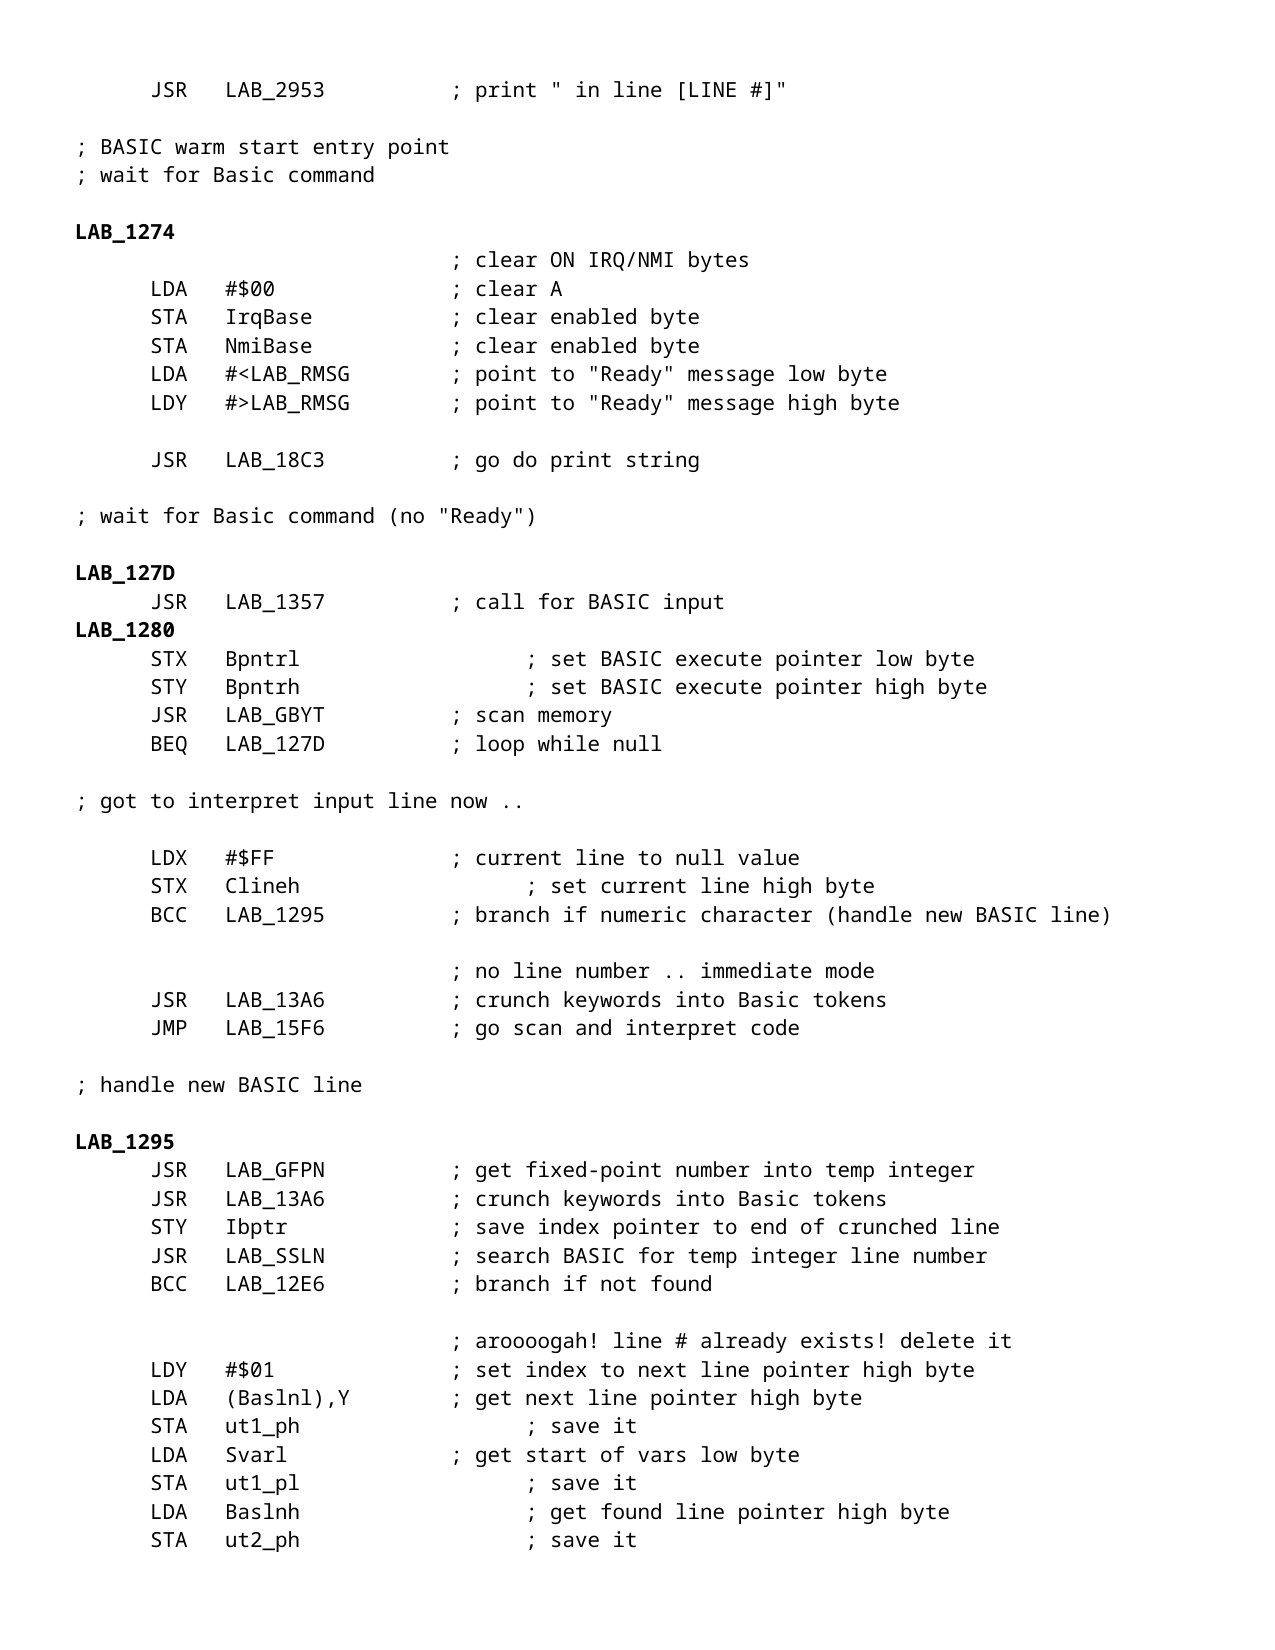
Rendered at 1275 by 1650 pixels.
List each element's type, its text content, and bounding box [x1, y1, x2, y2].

text BCC LAB_1295 ; branch if numeric character (handle new BASIC line) [75, 900, 1200, 928]
text STA IrqBase ; clear enabled byte [75, 302, 1200, 331]
text JSR LAB_2953 ; print " in line [LINE #]" [75, 75, 1200, 103]
text LAB_1280 [75, 615, 1200, 644]
text LDA Svarl ; get start of vars low byte [75, 1440, 1200, 1468]
text ; wait for Basic command [75, 160, 1200, 189]
text JSR LAB_SSLN ; search BASIC for temp integer line number [75, 1241, 1200, 1269]
text JSR LAB_13A6 ; crunch keywords into Basic tokens [75, 985, 1200, 1013]
text JSR LAB_GBYT ; scan memory [75, 701, 1200, 729]
text LDA (Baslnl),Y ; get next line pointer high byte [75, 1383, 1200, 1412]
text ; clear ON IRQ/NMI bytes [75, 246, 1200, 274]
text STA NmiBase ; clear enabled byte [75, 331, 1200, 359]
text BCC LAB_12E6 ; branch if not found [75, 1269, 1200, 1298]
text STX Clineh ; set current line high byte [75, 871, 1200, 900]
text STX Bpntrl ; set BASIC execute pointer low byte [75, 644, 1200, 672]
text JMP LAB_15F6 ; go scan and interpret code [75, 1013, 1200, 1042]
text ; got to interpret input line now .. [75, 786, 1200, 814]
text STA ut1_pl ; save it [75, 1468, 1200, 1497]
text LDY #>LAB_RMSG ; point to "Ready" message high byte [75, 388, 1200, 416]
text LAB_1295 [75, 1127, 1200, 1156]
text LDA #$00 ; clear A [75, 274, 1200, 302]
text JSR LAB_1357 ; call for BASIC input [75, 587, 1200, 615]
text ; wait for Basic command (no "Ready") [75, 502, 1200, 530]
text ; aroooogah! line # already exists! delete it [75, 1326, 1200, 1355]
text STY Ibptr ; save index pointer to end of crunched line [75, 1212, 1200, 1241]
text LAB_1274 [75, 217, 1200, 246]
text LDY #$01 ; set index to next line pointer high byte [75, 1355, 1200, 1383]
text ; no line number .. immediate mode [75, 957, 1200, 985]
text BEQ LAB_127D ; loop while null [75, 729, 1200, 757]
text STA ut2_ph ; save it [75, 1525, 1200, 1554]
text LDA Baslnh ; get found line pointer high byte [75, 1497, 1200, 1525]
text JSR LAB_18C3 ; go do print string [75, 445, 1200, 473]
text JSR LAB_13A6 ; crunch keywords into Basic tokens [75, 1184, 1200, 1212]
text JSR LAB_GFPN ; get fixed-point number into temp integer [75, 1156, 1200, 1184]
text ; handle new BASIC line [75, 1070, 1200, 1099]
text STY Bpntrh ; set BASIC execute pointer high byte [75, 672, 1200, 701]
text LDA #<LAB_RMSG ; point to "Ready" message low byte [75, 359, 1200, 388]
text LDX #$FF ; current line to null value [75, 843, 1200, 871]
text LAB_127D [75, 558, 1200, 587]
text STA ut1_ph ; save it [75, 1412, 1200, 1440]
text ; BASIC warm start entry point [75, 132, 1200, 160]
